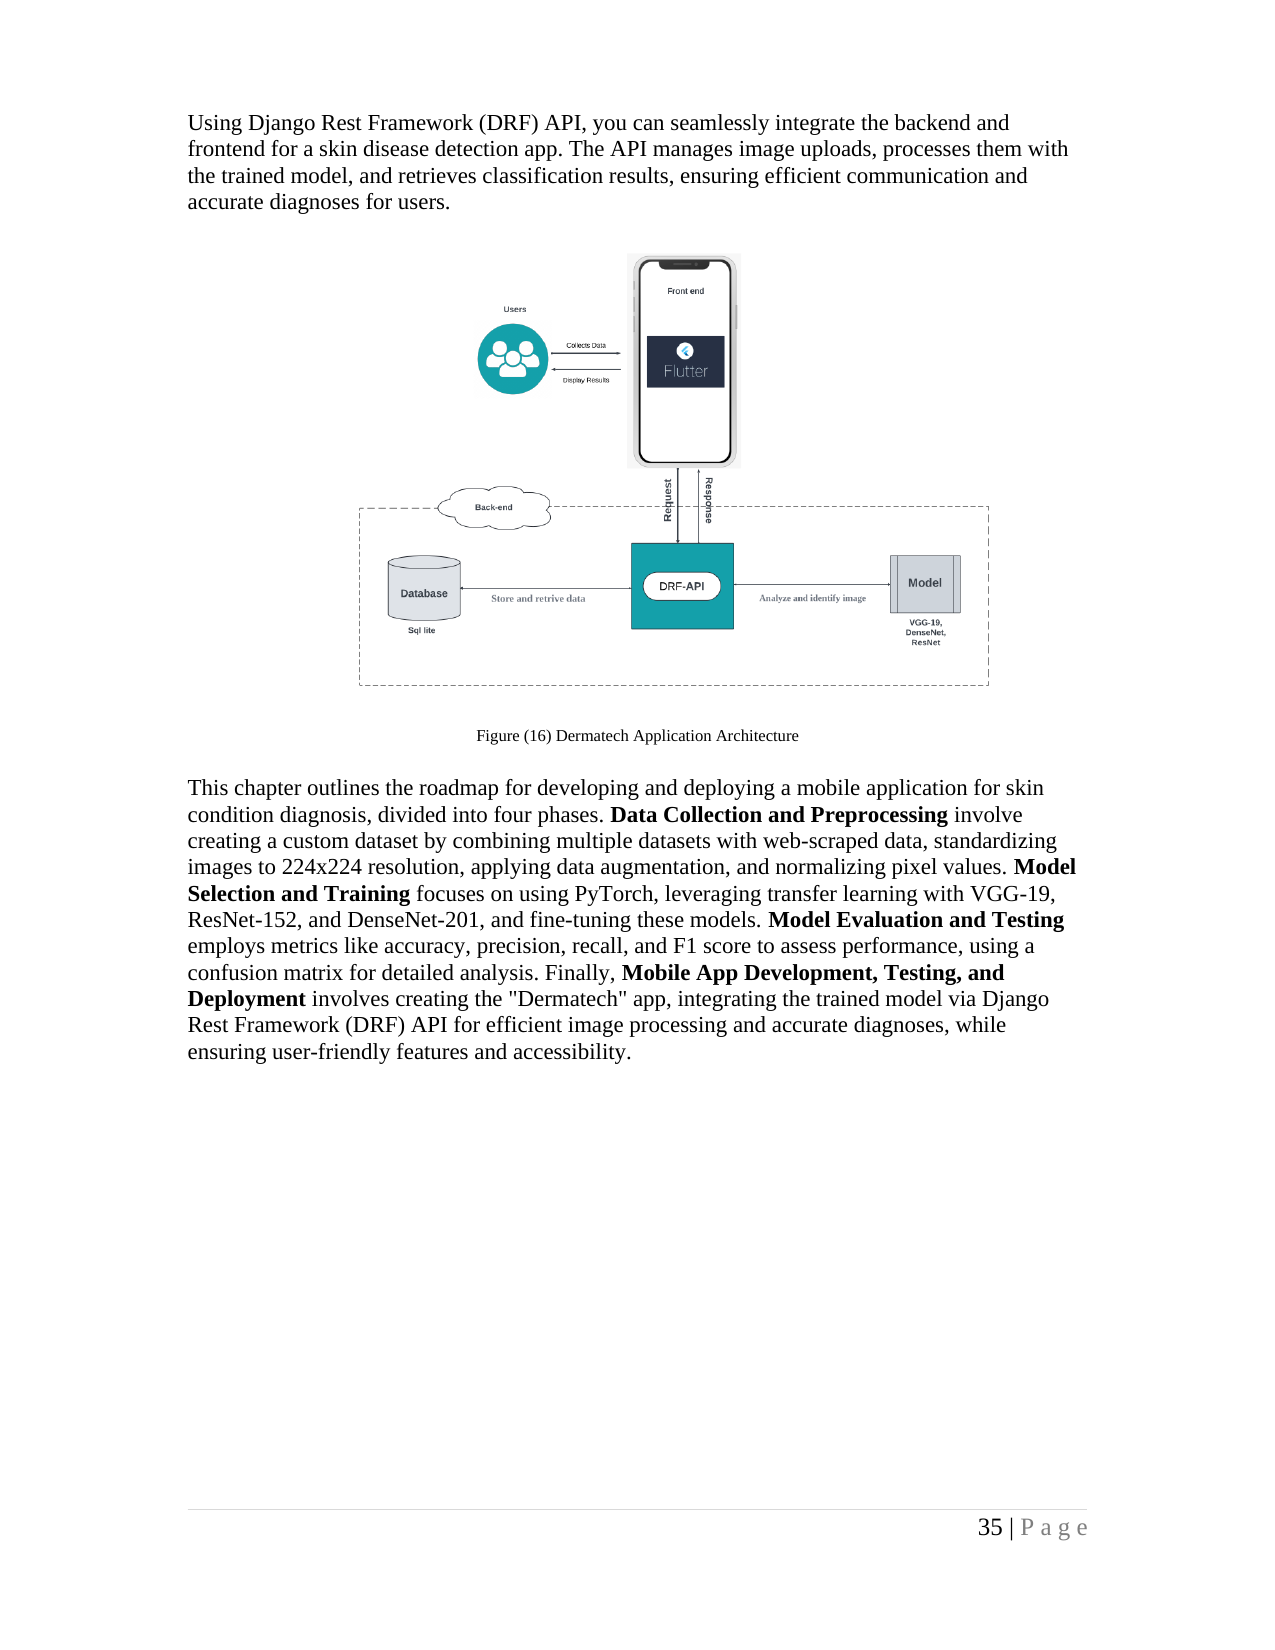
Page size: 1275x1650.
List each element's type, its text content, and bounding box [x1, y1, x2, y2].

text Figure (16) Dermatech Application Architecture [187, 726, 1087, 745]
list Using Django Rest Framework (DRF) API, you can seamlessly integrate the backend and frontend for a skin disease detection app. The API manages image uploads, processes them with the trained model, and retrieves classification results, ensuring efficient communication and accurate diagnoses for users. [187, 109, 1087, 214]
picture [342, 240, 1008, 707]
text This chapter outlines the roadmap for developing and deploying a mobile application for skin condition diagnosis, divided into four phases. Data Collection and Preprocessing involve creating a custom dataset by combining multiple datasets with web-scraped data, standardizing images to 224x224 resolution, applying data augmentation, and normalizing pixel values. Model Selection and Training focuses on using PyTorch, leveraging transfer learning with VGG-19, ResNet-152, and DenseNet-201, and fine-tuning these models. Model Evaluation and Testing employs metrics like accuracy, precision, recall, and F1 score to assess performance, using a confusion matrix for detailed analysis. Finally, Mobile App Development, Testing, and Deployment involves creating the "Dermatech" app, integrating the trained model via Django Rest Framework (DRF) API for efficient image processing and accurate diagnoses, while ensuring user-friendly features and accessibility. [187, 774, 1087, 1064]
